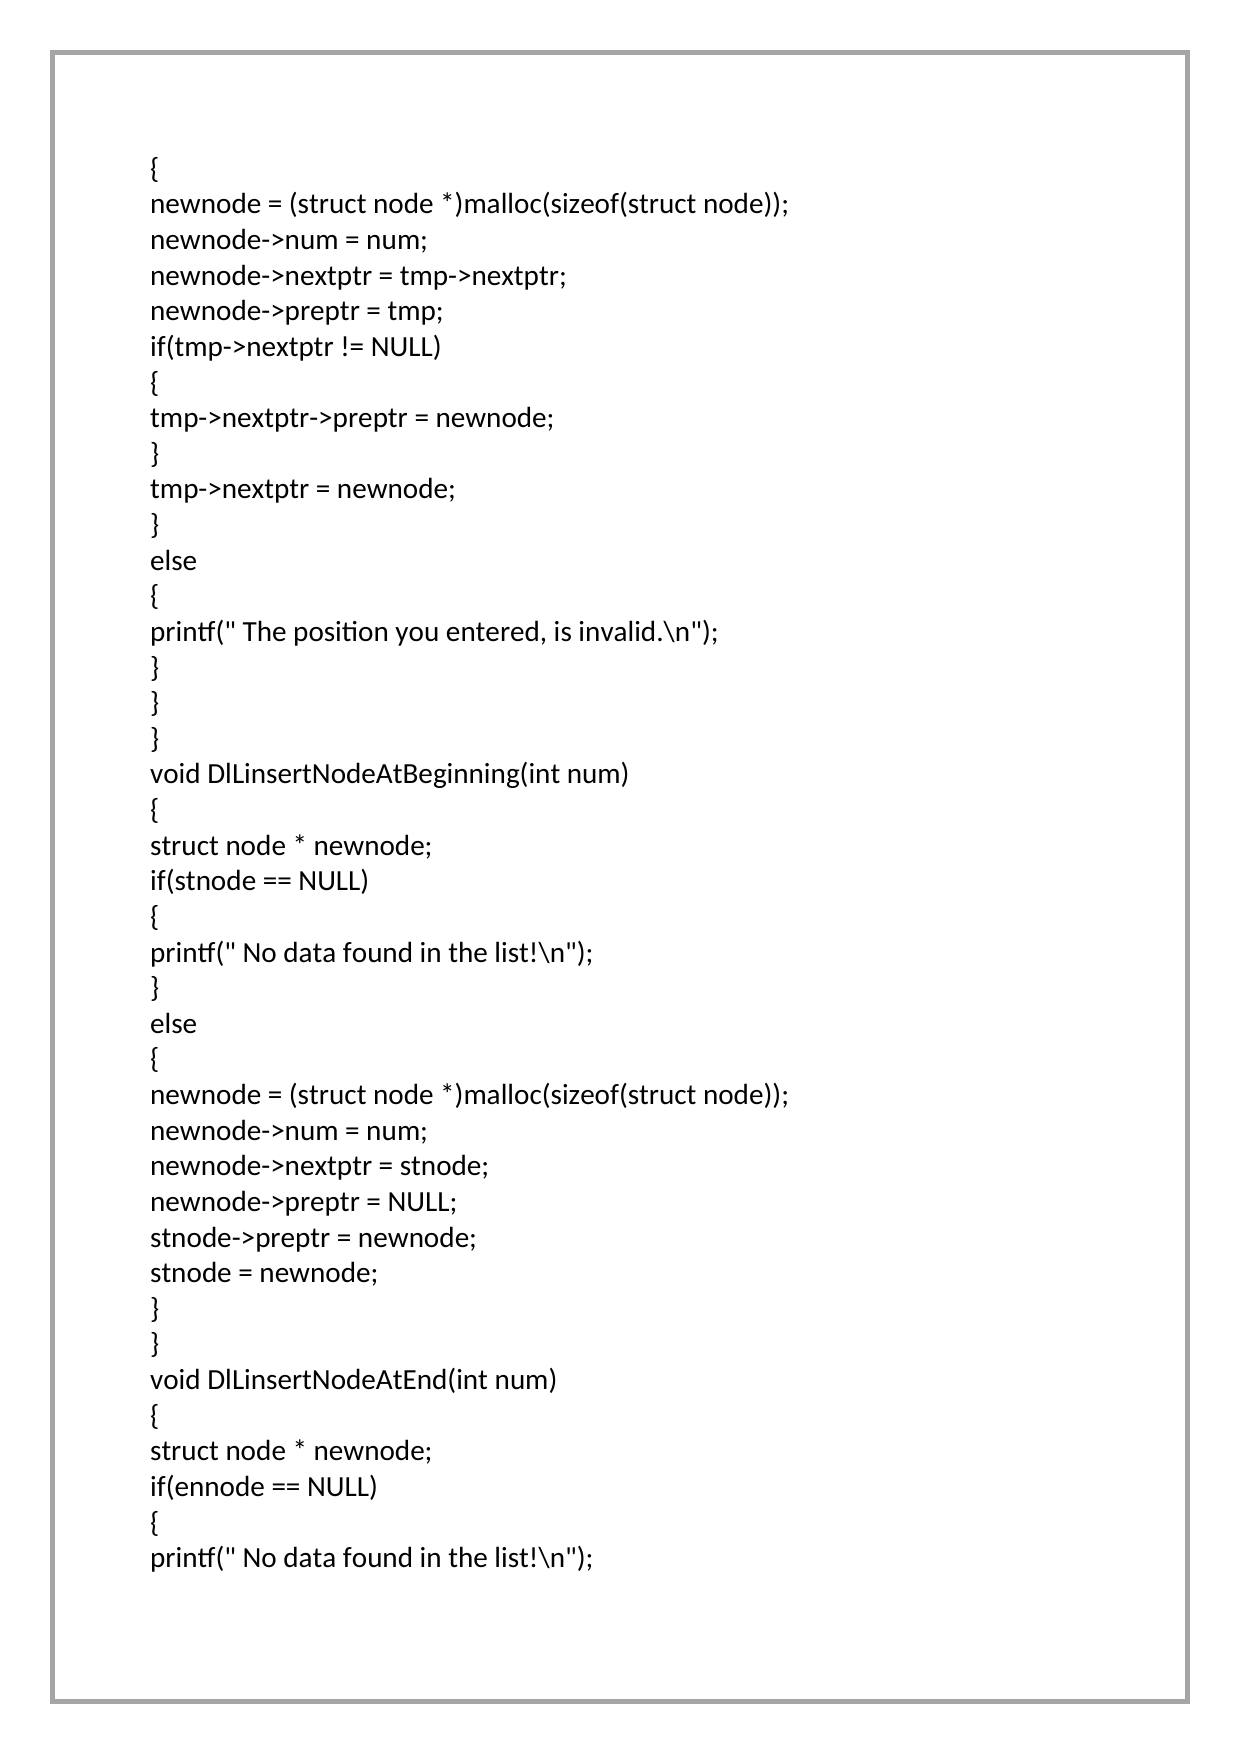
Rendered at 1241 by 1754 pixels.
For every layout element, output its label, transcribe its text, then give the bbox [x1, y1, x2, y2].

text tmp->nextptr->preptr = newnode; [150, 399, 1090, 435]
text } [150, 435, 1090, 471]
text printf(" No data found in the list!\n"); [150, 934, 1090, 969]
text printf(" No data found in the list!\n"); [150, 1539, 1090, 1575]
text { [150, 577, 1090, 613]
text newnode = (struct node *)malloc(sizeof(struct node)); [150, 1076, 1090, 1112]
text { [150, 898, 1090, 934]
text } [150, 1290, 1090, 1326]
text } [150, 1326, 1090, 1361]
text else [150, 542, 1090, 577]
text tmp->nextptr = newnode; [150, 471, 1090, 506]
text if(ennode == NULL) [150, 1468, 1090, 1504]
text newnode = (struct node *)malloc(sizeof(struct node)); [150, 186, 1090, 221]
text newnode->nextptr = stnode; [150, 1147, 1090, 1183]
text } [150, 649, 1090, 684]
text void DlLinsertNodeAtBeginning(int num) [150, 756, 1090, 791]
text void DlLinsertNodeAtEnd(int num) [150, 1361, 1090, 1397]
text struct node * newnode; [150, 827, 1090, 862]
text } [150, 720, 1090, 756]
text newnode->nextptr = tmp->nextptr; [150, 257, 1090, 292]
text } [150, 969, 1090, 1005]
text { [150, 1041, 1090, 1076]
text { [150, 364, 1090, 399]
text if(stnode == NULL) [150, 862, 1090, 898]
text newnode->num = num; [150, 1112, 1090, 1147]
text newnode->preptr = NULL; [150, 1183, 1090, 1219]
text newnode->num = num; [150, 221, 1090, 257]
text } [150, 684, 1090, 720]
text printf(" The position you entered, is invalid.\n"); [150, 613, 1090, 649]
text stnode = newnode; [150, 1254, 1090, 1290]
text struct node * newnode; [150, 1432, 1090, 1468]
text if(tmp->nextptr != NULL) [150, 328, 1090, 364]
text else [150, 1005, 1090, 1041]
text stnode->preptr = newnode; [150, 1219, 1090, 1254]
text { [150, 1397, 1090, 1432]
text { [150, 150, 1090, 186]
text { [150, 791, 1090, 827]
text { [150, 1504, 1090, 1539]
text } [150, 506, 1090, 542]
text newnode->preptr = tmp; [150, 292, 1090, 328]
